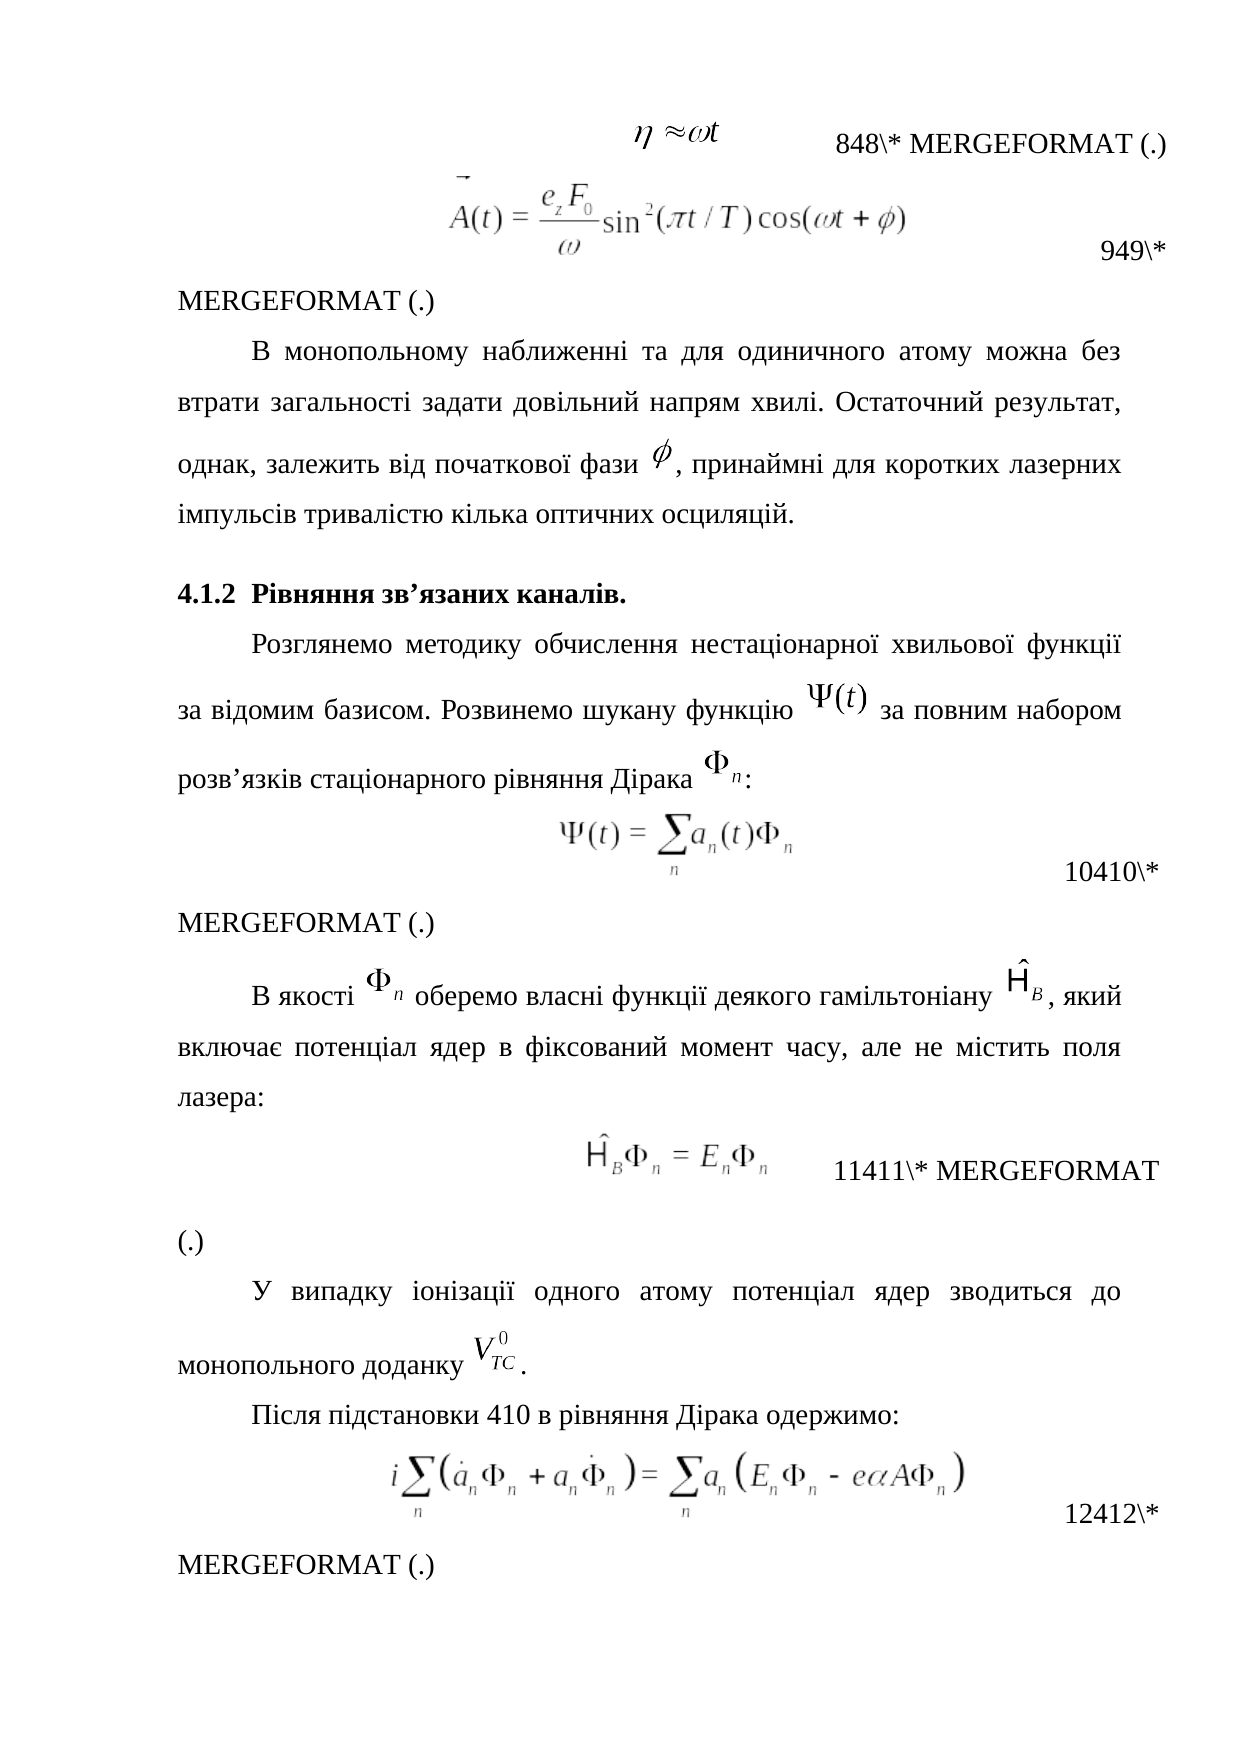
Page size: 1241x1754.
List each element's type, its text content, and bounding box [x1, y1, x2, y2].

text Розглянемо методику обчислення нестаціонарної хвильової функції за відомим базисом. Розвинемо шукану функцію за повним набором розв’язків стаціонарного рівняння Дірака : [177, 626, 1122, 794]
text В монопольному наближенні та для одиничного атому можна без втрати загальності задати довільний напрям хвилі. Остаточний результат, однак, залежить від початкової фази , принаймні для коротких лазерних імпульсів тривалістю кілька оптичних осциляцій. [177, 333, 1122, 530]
text Після підстановки в рівняння Дірака одержимо: [177, 1397, 1122, 1431]
text У випадку іонізації одного атому потенціал ядер зводиться до монопольного доданку . [177, 1273, 1122, 1381]
subtitle Рівняння зв’язаних каналів. [177, 576, 1122, 609]
text В якості оберемо власні функції деякого гамільтоніану , який включає потенціал ядер в фіксований момент часу, але не містить поля лазера: [177, 955, 1122, 1113]
